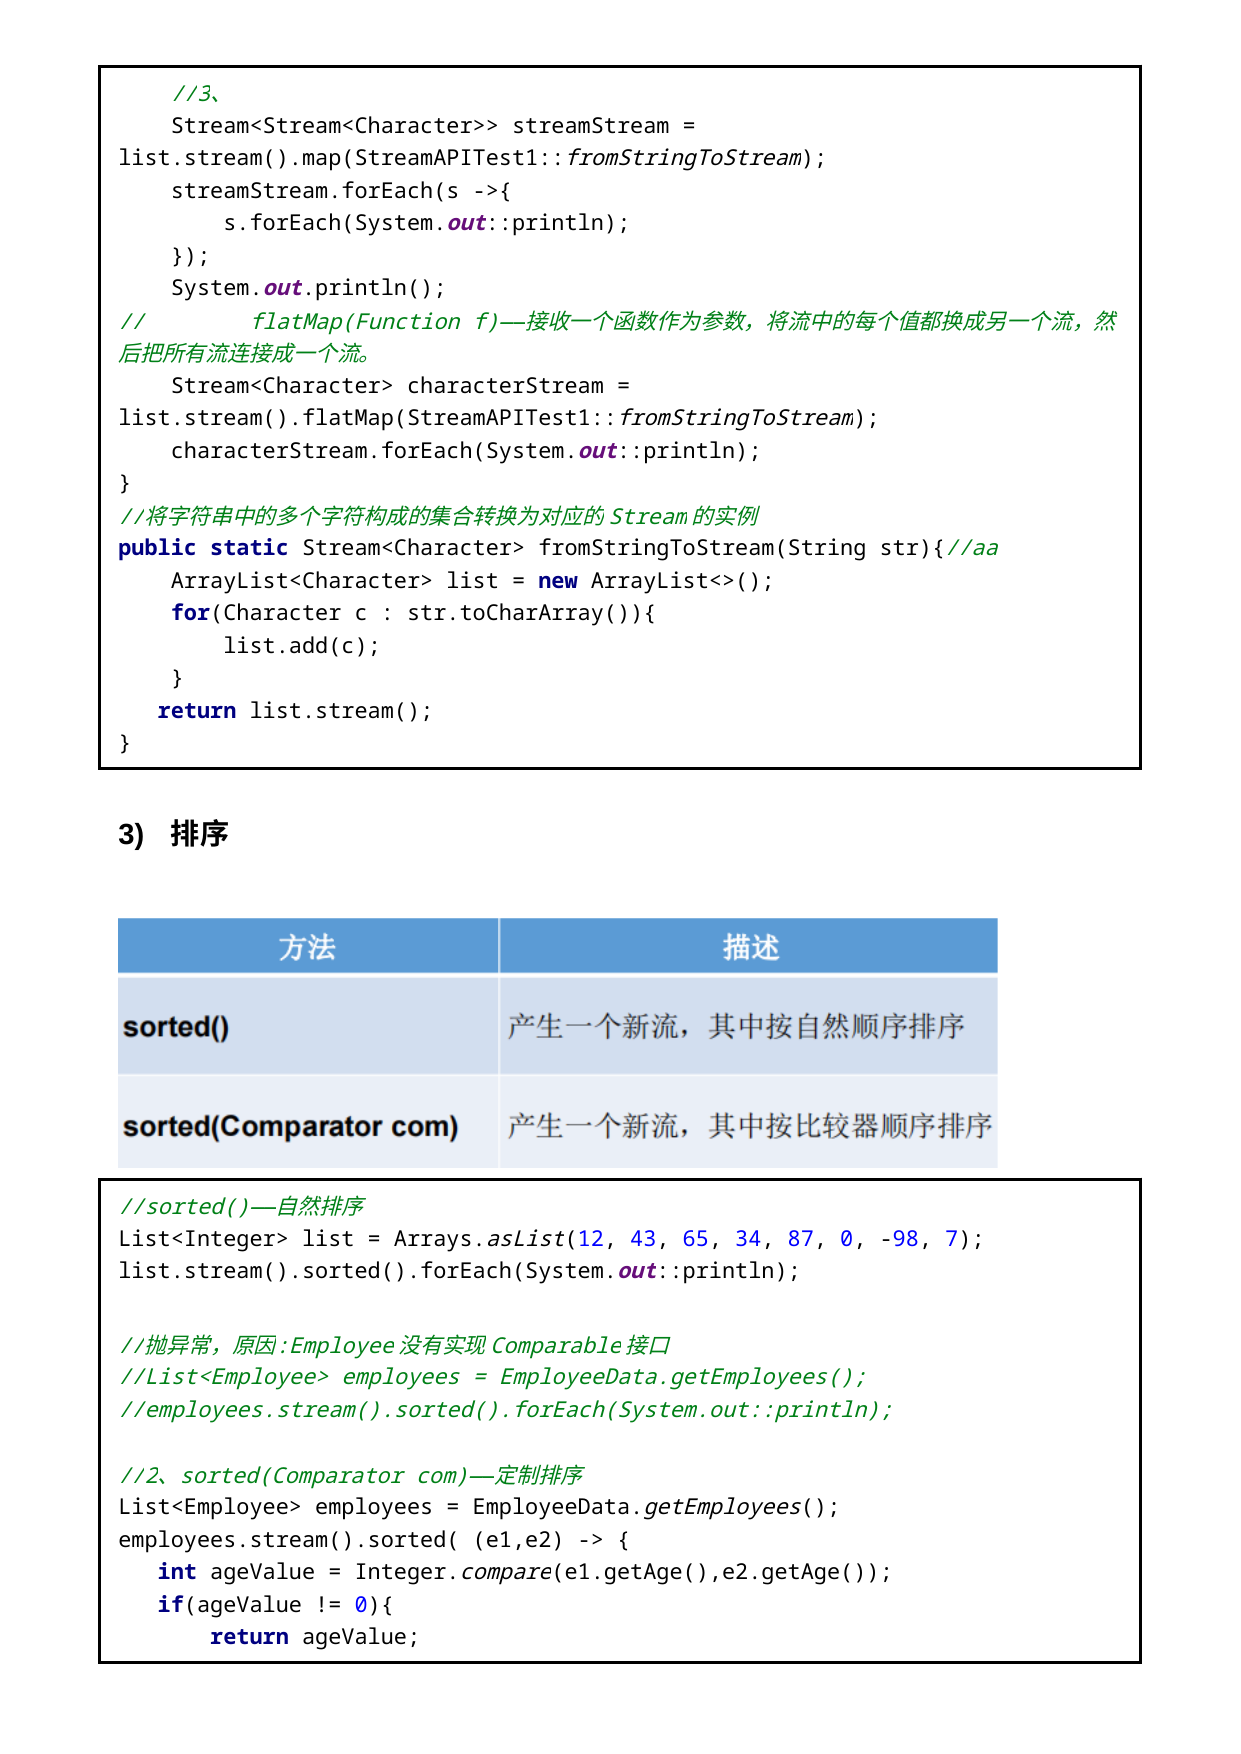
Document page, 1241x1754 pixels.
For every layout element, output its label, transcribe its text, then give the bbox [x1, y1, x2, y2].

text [101, 1295, 1139, 1661]
text //sorted()——自然排序 List<Integer> list = Arrays.asList(12, 43, 65, 34, 87, 0, -98, 7); list.stream().sorted().forEach(System.out::println); [101, 1181, 1139, 1295]
picture [118, 917, 998, 1168]
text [101, 68, 1139, 767]
subtitle 排序 [118, 799, 1122, 864]
